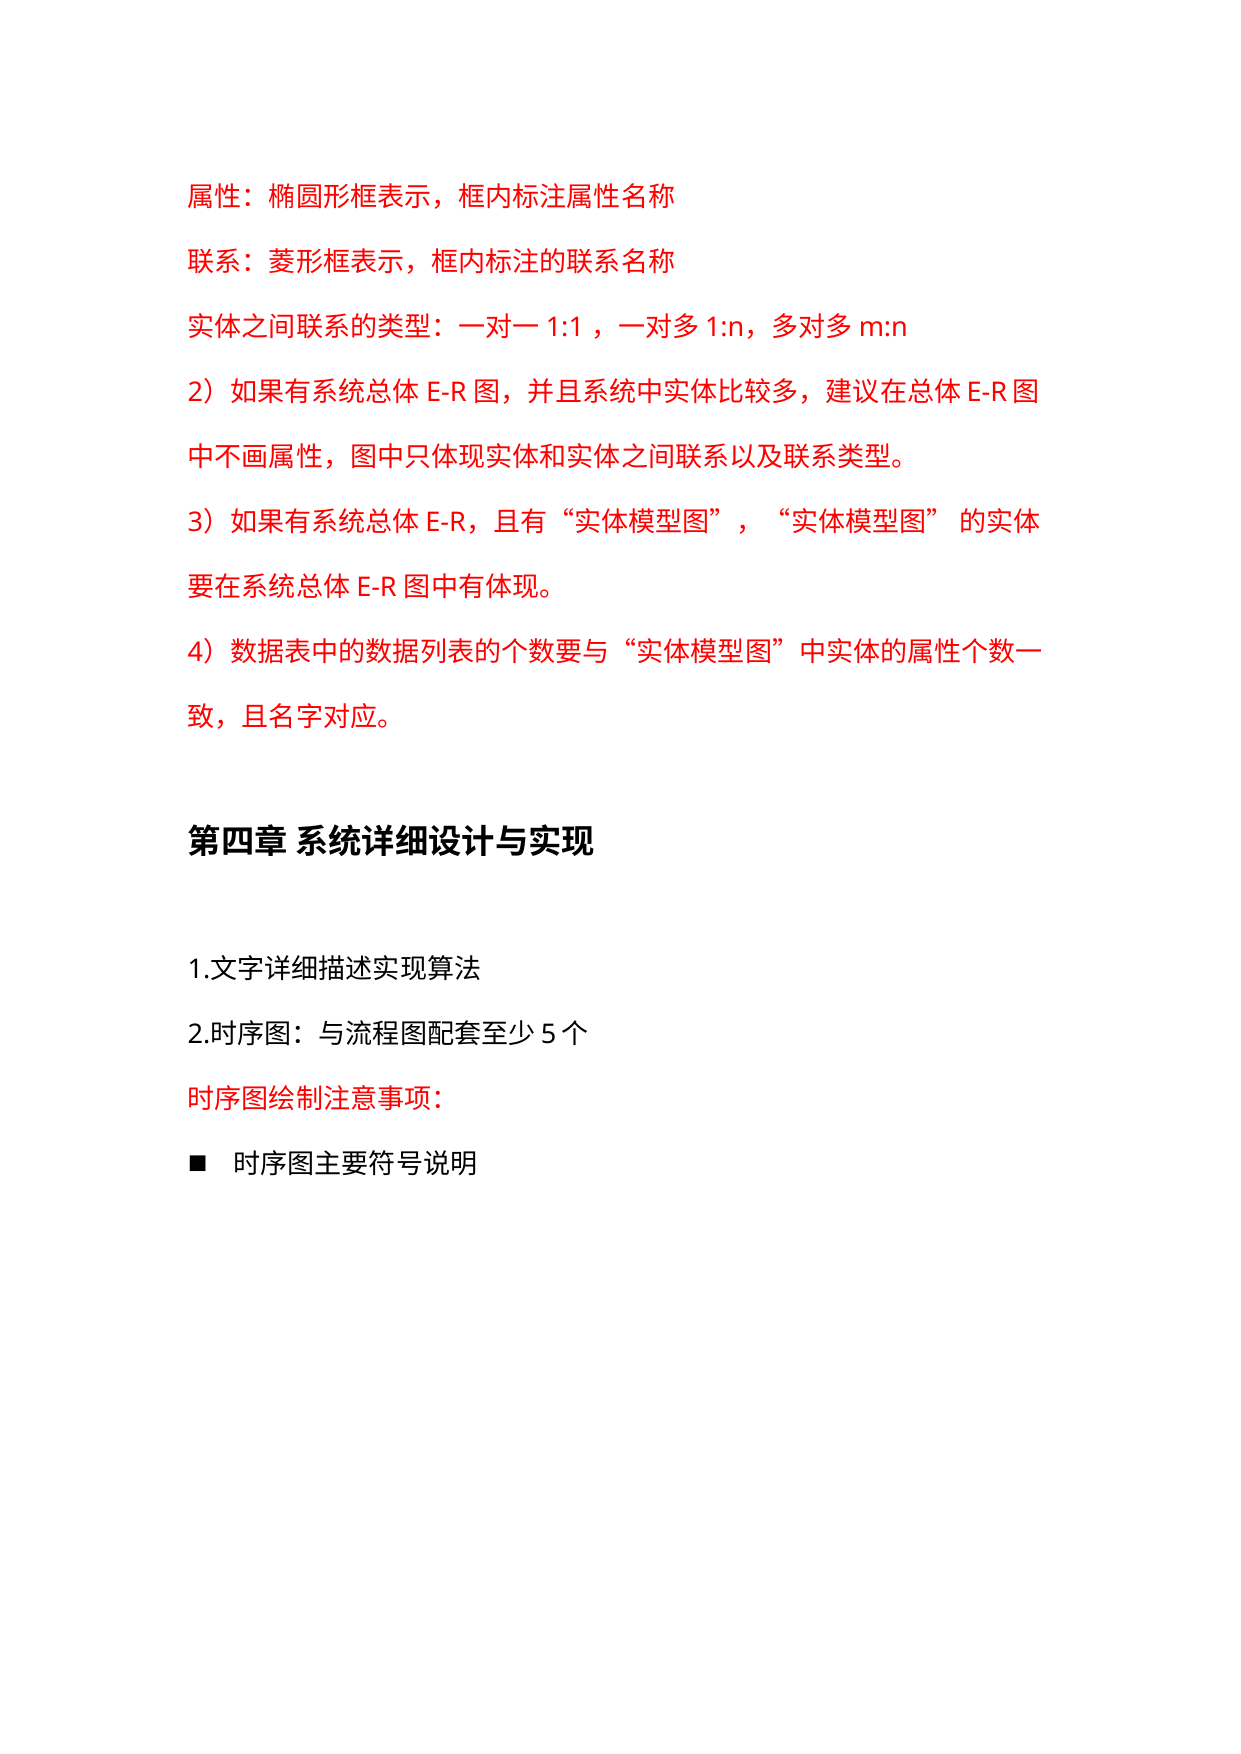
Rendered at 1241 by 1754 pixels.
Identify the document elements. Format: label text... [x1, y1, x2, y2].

text 4）数据表中的数据列表的个数要与“实体模型图”中实体的属性个数一致，且名字对应。 [187, 617, 1053, 747]
text 2.时序图：与流程图配套至少5个 [187, 999, 1053, 1064]
text 3）如果有系统总体E-R，且有“实体模型图”，“实体模型图” 的实体要在系统总体 E-R 图中有体现。 [187, 487, 1053, 617]
text 属性：椭圆形框表示，框内标注属性名称 [187, 162, 1053, 227]
text 时序图绘制注意事项： [187, 1064, 1053, 1129]
text 1.文字详细描述实现算法 [187, 934, 1053, 999]
list 时序图主要符号说明 [187, 1129, 1053, 1194]
subtitle 第四章 系统详细设计与实现 [187, 807, 1053, 872]
text 2）如果有系统总体 E-R 图，并且系统中实体比较多，建议在总体E-R图中不画属性，图中只体现实体和实体之间联系以及联系类型。 [187, 357, 1053, 487]
text 实体之间联系的类型：一对一 1:1 ，一对多1:n，多对多 m:n [187, 292, 1053, 357]
text 联系：菱形框表示，框内标注的联系名称 [187, 227, 1053, 292]
